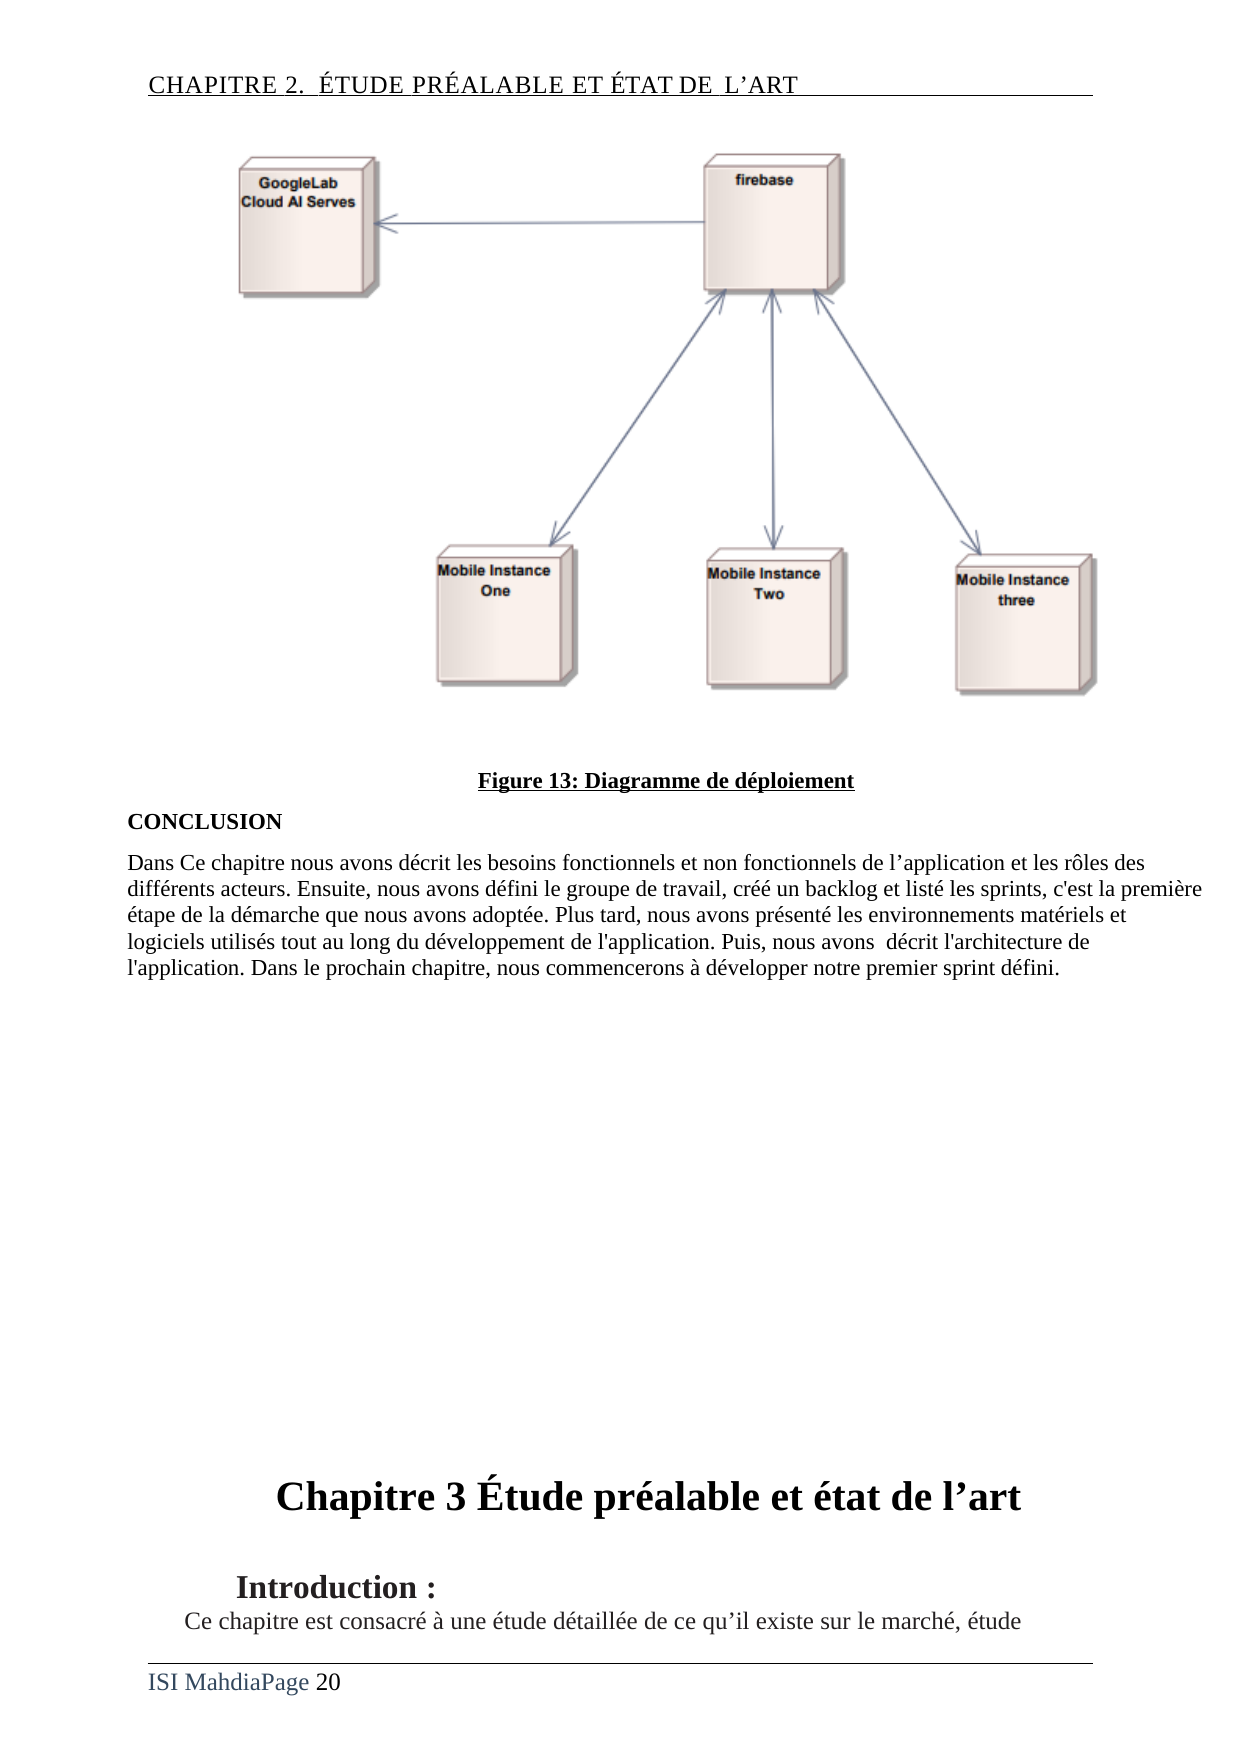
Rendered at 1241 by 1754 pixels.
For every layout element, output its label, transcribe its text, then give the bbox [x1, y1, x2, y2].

subtitle Introduction : [236, 1567, 1240, 1606]
text CONCLUSION [127, 808, 1205, 834]
text Figure 13: Diagramme de déploiement [127, 767, 1205, 793]
text Chapitre 3 Étude préalable et état de l’art [202, 1471, 1199, 1519]
text Dans Ce chapitre nous avons décrit les besoins fonctionnels et non fonctionnels de l’application et les rôles des différents acteurs. Ensuite, nous avons défini le groupe de travail, créé un backlog et listé les sprints, c'est la première étape de la démarche que nous avons adoptée. Plus tard, nous avons présenté les environnements matériels et logiciels utilisés tout au long du développement de l'application. Puis, nous avons décrit l'architecture de l'application. Dans le prochain chapitre, nous commencerons à développer notre premier sprint défini. [127, 849, 1205, 980]
picture [200, 100, 1132, 753]
